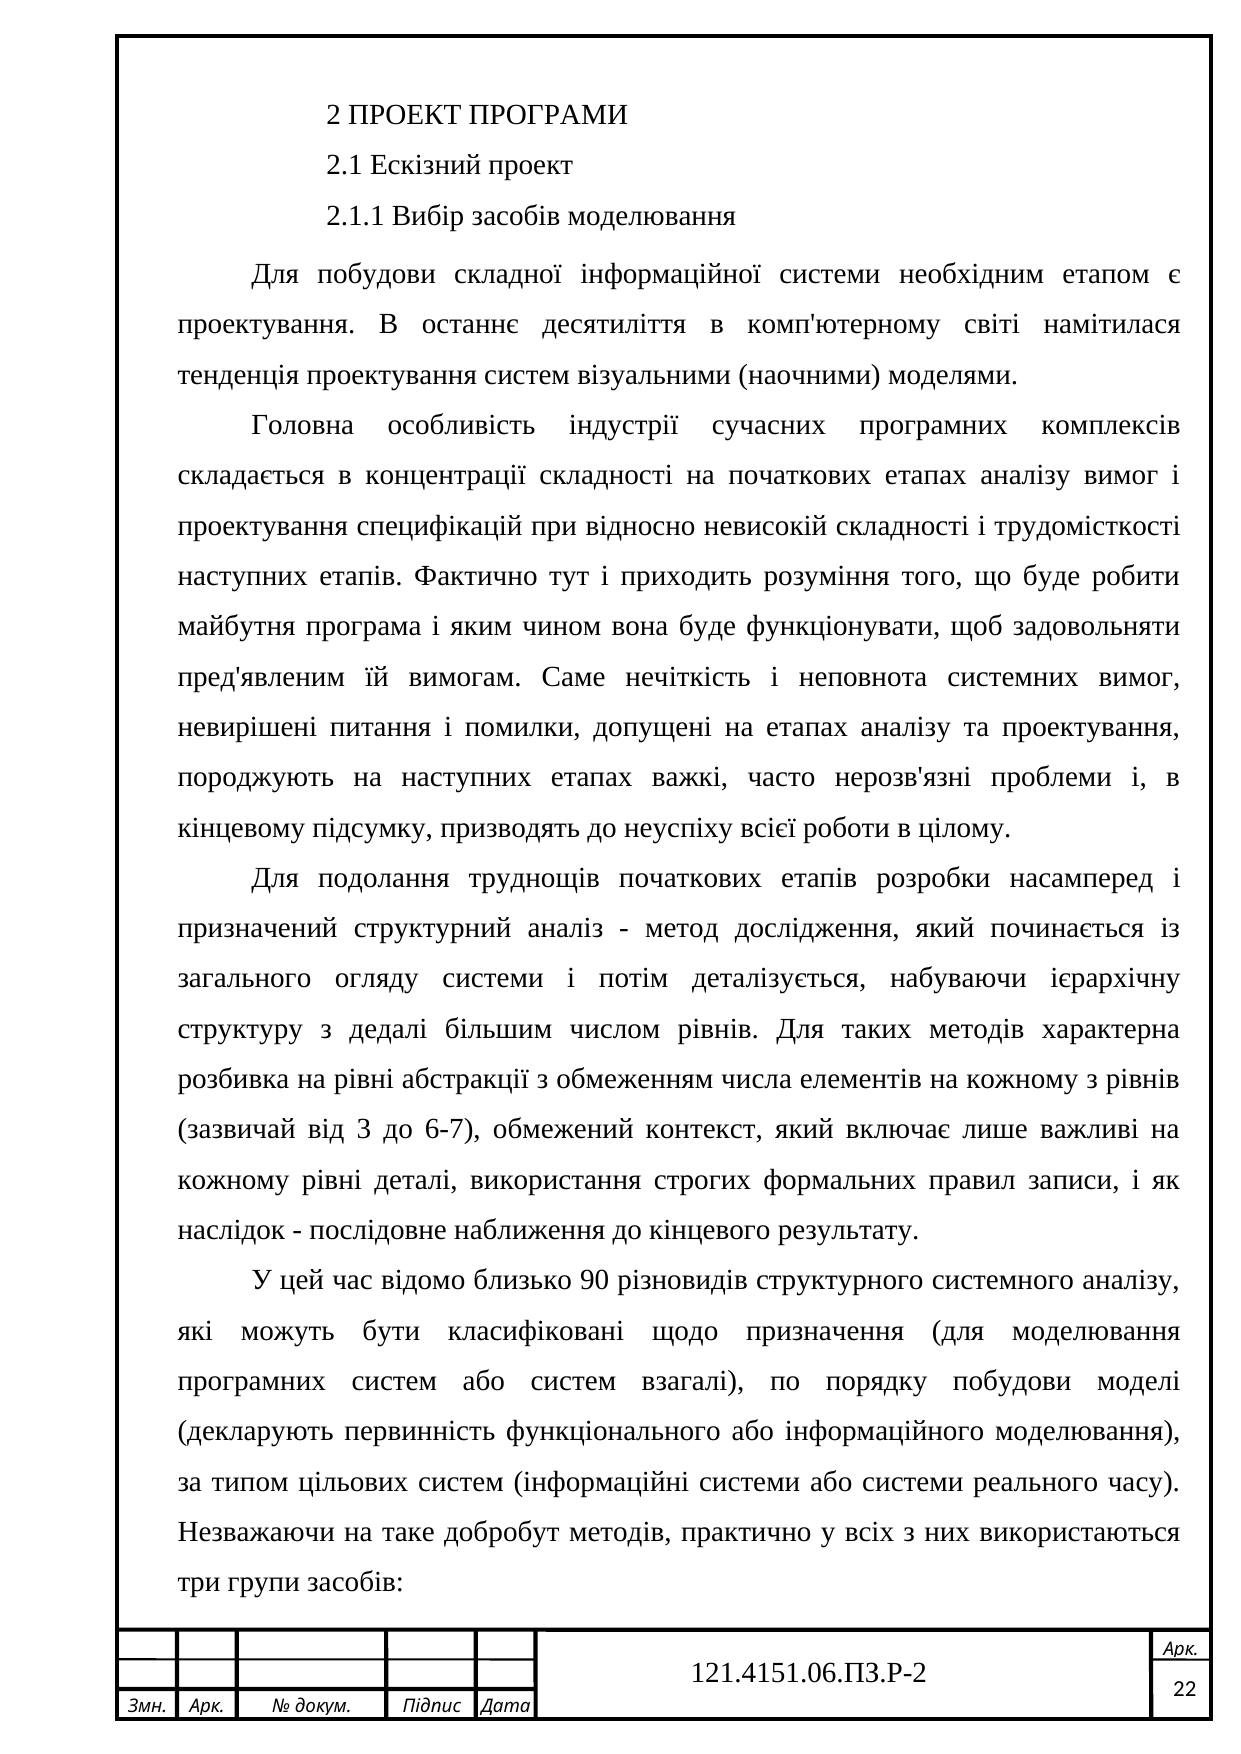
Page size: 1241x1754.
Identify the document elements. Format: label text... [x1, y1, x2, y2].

subtitle 2.1.1 Вибір засобів моделювання [252, 198, 1063, 231]
list Для побудови складної інформаційної системи необхідним етапом є проектування. В останнє десятиліття в комп'ютерному світі намітилася тенденція проектування систем візуальними (наочними) моделями. [177, 256, 1181, 390]
list У цей час відомо близько 90 різновидів структурного системного аналізу, які можуть бути класифіковані щодо призначення (для моделювання програмних систем або систем взагалі), по порядку побудови моделі (декларують первинність функціонального або інформаційного моделювання), за типом цільових систем (інформаційні системи або системи реального часу). Незважаючи на таке добробут методів, практично у всіх з них використаються три групи засобів: [177, 1262, 1181, 1598]
list Для подолання труднощів початкових етапів розробки насамперед і призначений структурний аналіз - метод дослідження, який починається із загального огляду системи і потім деталізується, набуваючи ієрархічну структуру з дедалі більшим числом рівнів. Для таких методів характерна розбивка на рівні абстракції з обмеженням числа елементів на кожному з рівнів (зазвичай від 3 до 6-7), обмежений контекст, який включає лише важливі на кожному рівні деталі, використання строгих формальних правил записи, і як наслідок - послідовне наближення до кінцевого результату. [177, 860, 1181, 1246]
list Головна особливість індустрії сучасних програмних комплексів складається в концентрації складності на початкових етапах аналізу вимог і проектування специфікацій при відносно невисокій складності і трудомісткості наступних етапів. Фактично тут і приходить розуміння того, що буде робити майбутня програма і яким чином вона буде функціонувати, щоб задовольняти пред'явленим їй вимогам. Саме нечіткість і неповнота системних вимог, невирішені питання і помилки, допущені на етапах аналізу та проектування, породжують на наступних етапах важкі, часто нерозв'язні проблеми і, в кінцевому підсумку, призводять до неуспіху всієї роботи в цілому. [177, 407, 1181, 843]
subtitle 2.1 Ескізний проект [252, 147, 1063, 181]
subtitle 2 ПРОЕКТ ПРОГРАМИ [252, 97, 1063, 131]
